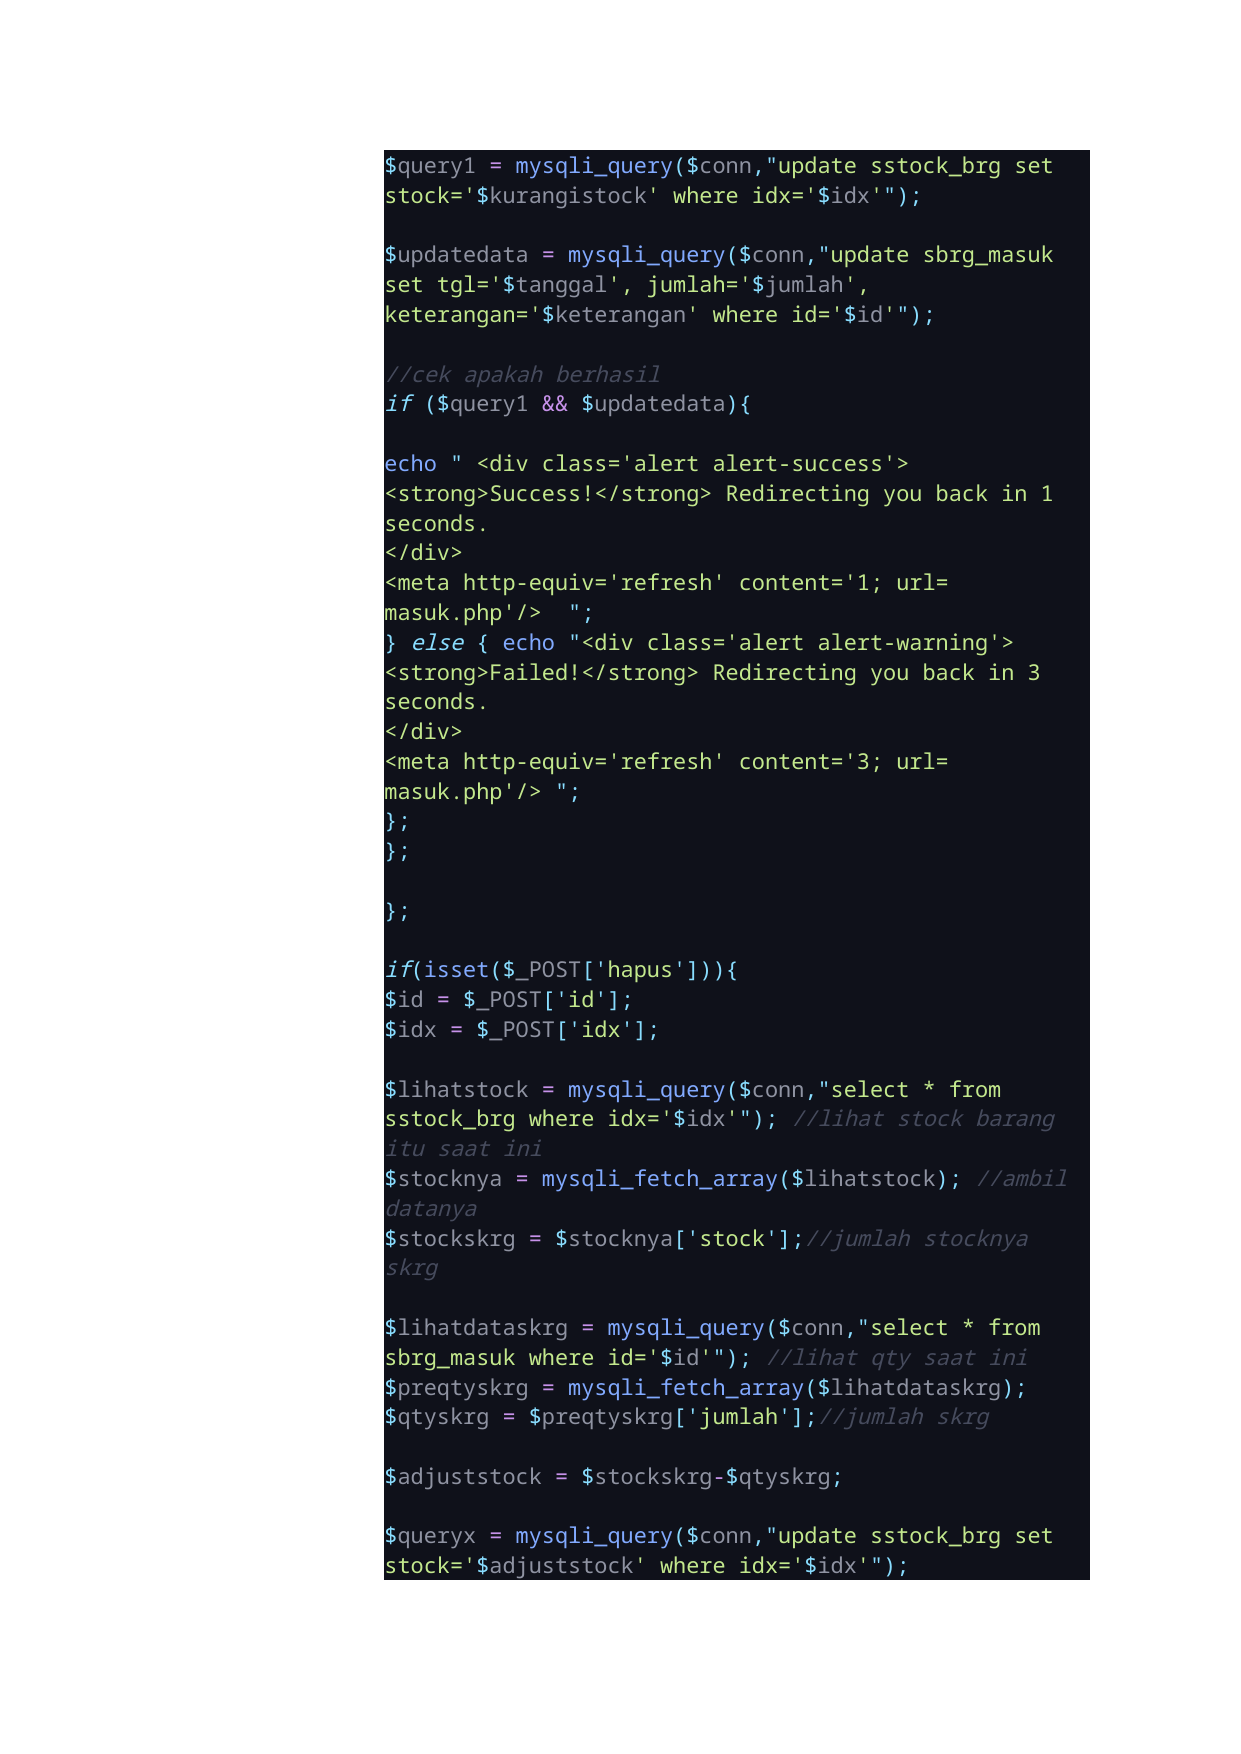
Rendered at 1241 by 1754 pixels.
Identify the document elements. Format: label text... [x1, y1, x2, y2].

text }; [384, 895, 1090, 924]
text $idx = $_POST['idx']; [384, 1014, 1090, 1044]
text <strong>Success!</strong> Redirecting you back in 1 seconds. [384, 478, 1090, 537]
text $qtyskrg = $preqtyskrg['jumlah'];//jumlah skrg [384, 1401, 1090, 1431]
text $stocknya = mysqli_fetch_array($lihatstock); //ambil datanya [384, 1163, 1090, 1222]
text if(isset($_POST['hapus'])){ [384, 954, 1090, 984]
text $lihatdataskrg = mysqli_query($conn,"select * from sbrg_masuk where id='$id'"); //lihat qty saat ini [384, 1312, 1090, 1371]
text $lihatstock = mysqli_query($conn,"select * from sstock_brg where idx='$idx'"); //lihat stock barang itu saat ini [384, 1073, 1090, 1163]
text $queryx = mysqli_query($conn,"update sstock_brg set stock='$adjuststock' where idx='$idx'"); [384, 1520, 1090, 1580]
text }; [384, 835, 1090, 865]
text $id = $_POST['id']; [384, 984, 1090, 1014]
text $stockskrg = $stocknya['stock'];//jumlah stocknya skrg [384, 1222, 1090, 1282]
text $updatedata = mysqli_query($conn,"update sbrg_masuk set tgl='$tanggal', jumlah='$jumlah', keterangan='$keterangan' where id='$id'"); [384, 239, 1090, 329]
text $query1 = mysqli_query($conn,"update sstock_brg set stock='$kurangistock' where idx='$idx'"); [384, 150, 1090, 209]
text }; [384, 805, 1090, 835]
text if ($query1 && $updatedata){ [384, 388, 1090, 418]
text $preqtyskrg = mysqli_fetch_array($lihatdataskrg); [384, 1371, 1090, 1401]
text <meta http-equiv='refresh' content='3; url= masuk.php'/> "; [384, 746, 1090, 805]
text <strong>Failed!</strong> Redirecting you back in 3 seconds. [384, 656, 1090, 716]
text //cek apakah berhasil [384, 358, 1090, 388]
text } else { echo "<div class='alert alert-warning'> [384, 627, 1090, 656]
text </div> [384, 537, 1090, 567]
text $adjuststock = $stockskrg-$qtyskrg; [384, 1461, 1090, 1491]
text <meta http-equiv='refresh' content='1; url= masuk.php'/> "; [384, 567, 1090, 627]
text echo " <div class='alert alert-success'> [384, 448, 1090, 478]
text </div> [384, 716, 1090, 746]
